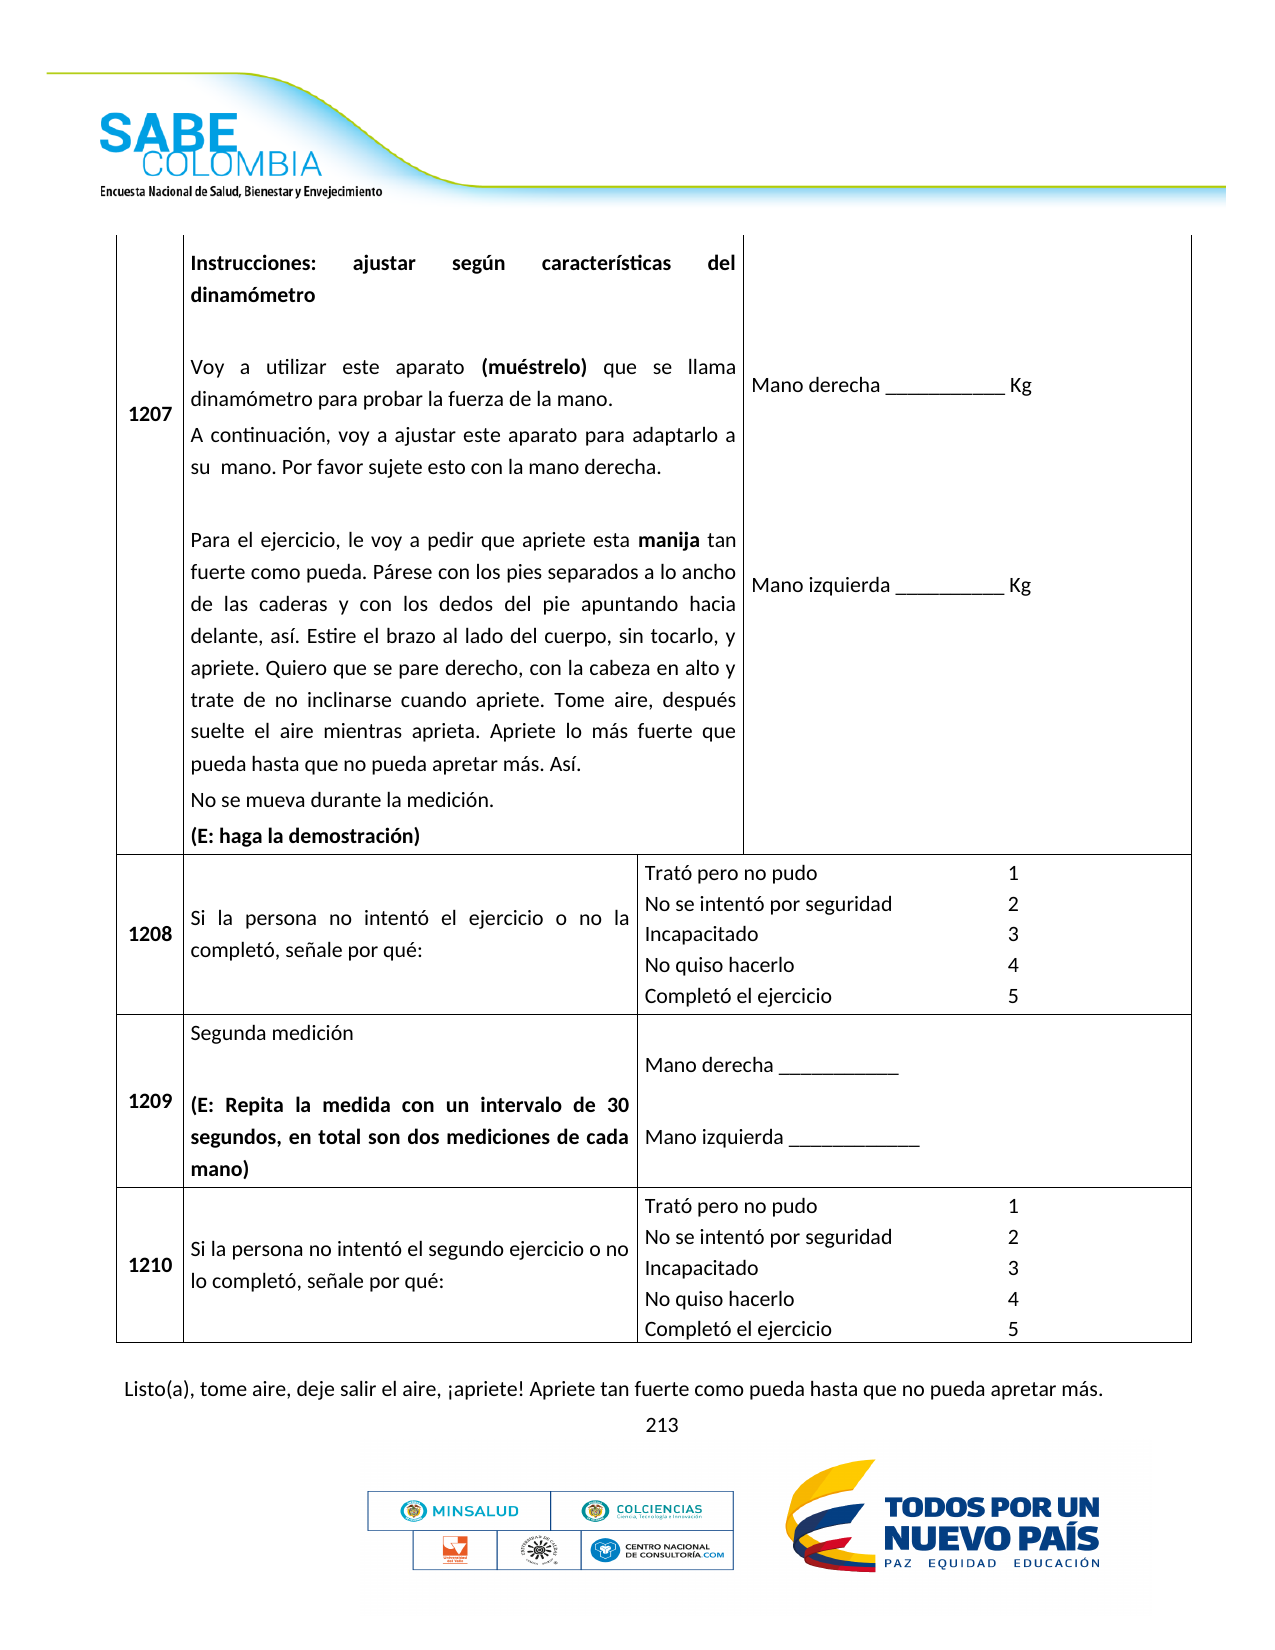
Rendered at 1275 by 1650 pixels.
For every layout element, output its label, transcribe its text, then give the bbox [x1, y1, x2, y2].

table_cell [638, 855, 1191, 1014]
text Listo(a), tome aire, deje salir el aire, ¡apriete! Apriete tan fuerte como pueda hasta que no pueda apretar más. [124, 1375, 1200, 1402]
picture [358, 1439, 1151, 1615]
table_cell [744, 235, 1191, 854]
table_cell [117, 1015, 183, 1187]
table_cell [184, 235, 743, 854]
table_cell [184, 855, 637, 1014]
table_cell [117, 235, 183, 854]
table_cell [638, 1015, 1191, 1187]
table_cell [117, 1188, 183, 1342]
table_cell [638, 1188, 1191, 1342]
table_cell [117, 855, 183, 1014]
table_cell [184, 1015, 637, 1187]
picture [44, 46, 1226, 235]
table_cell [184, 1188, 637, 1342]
